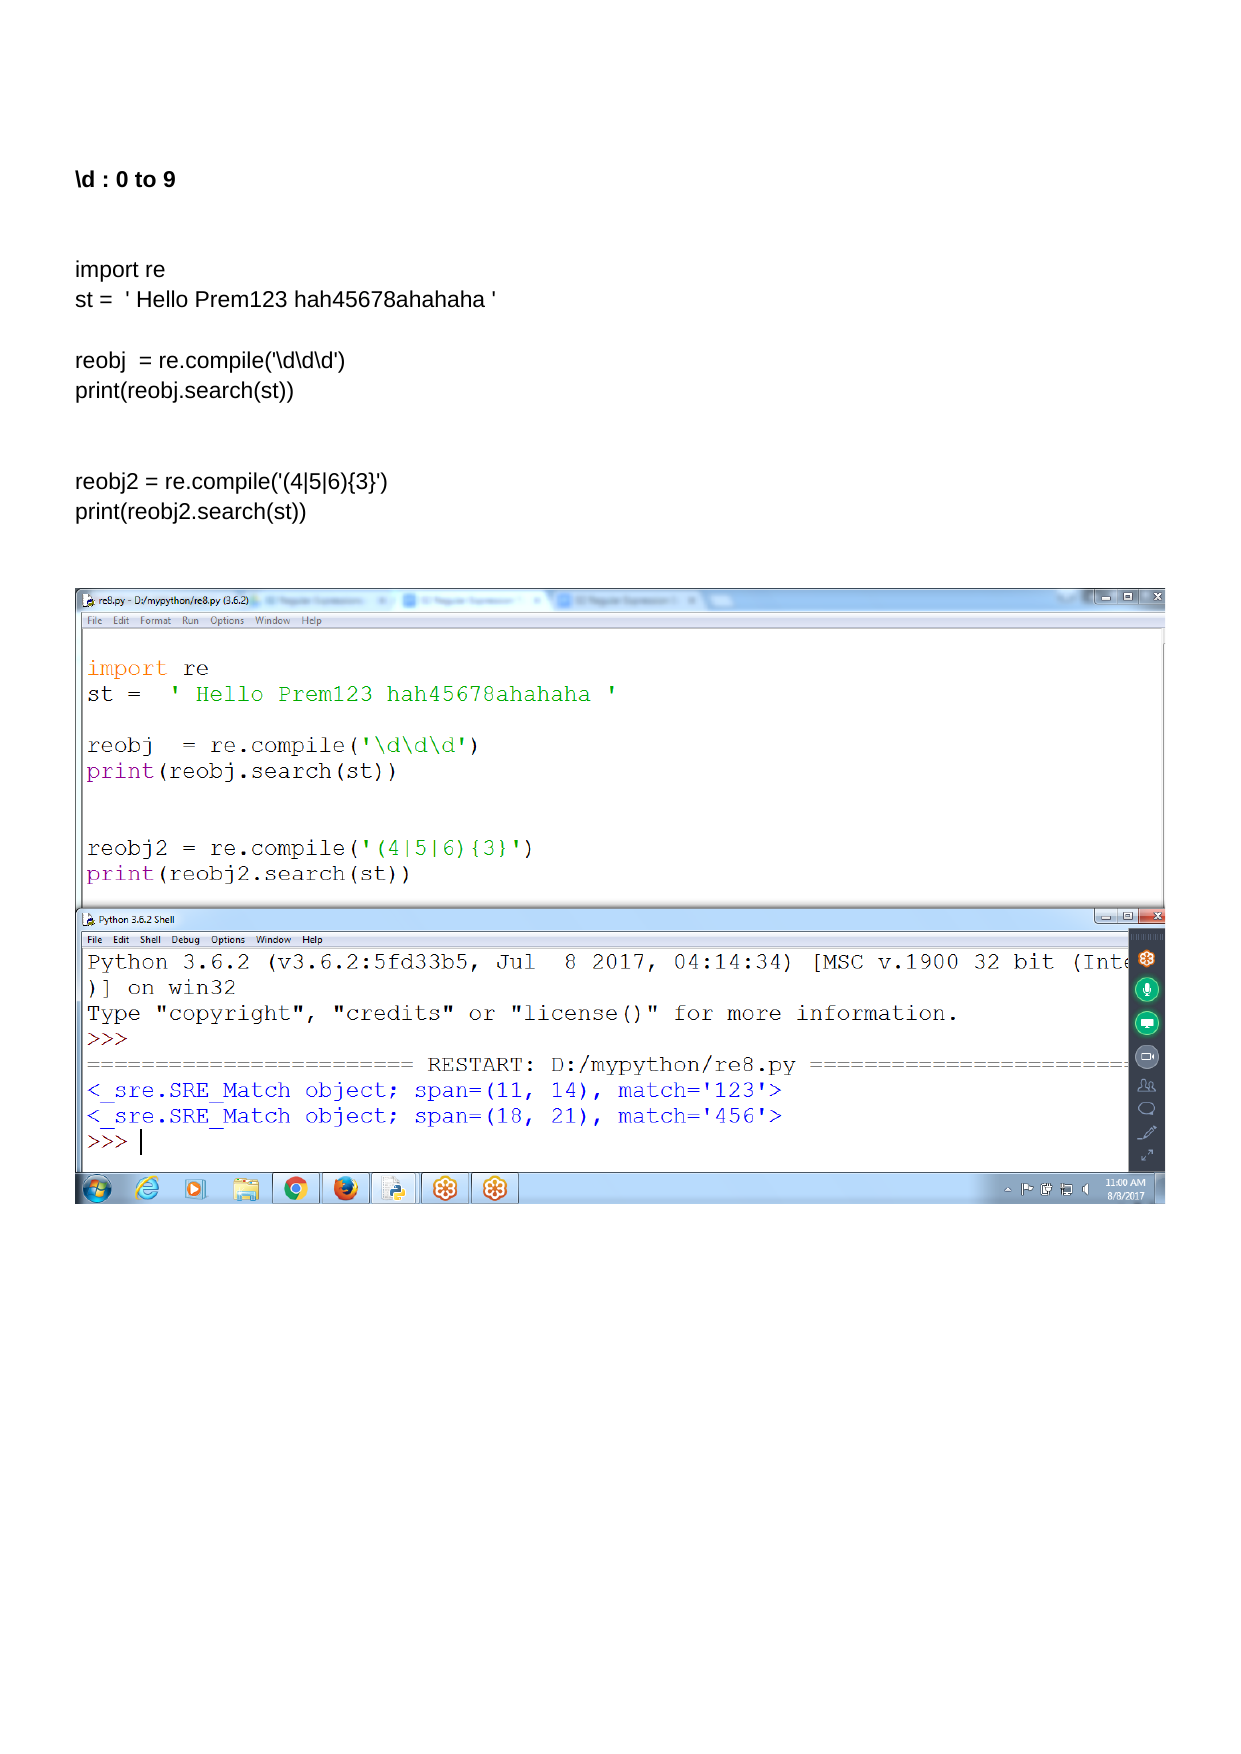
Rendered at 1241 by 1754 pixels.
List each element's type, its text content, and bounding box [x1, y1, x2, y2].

text import re [75, 256, 1165, 283]
text reobj = re.compile('\d\d\d') [75, 347, 1165, 373]
text st = ' Hello Prem123 hah45678ahahaha ' [75, 286, 1165, 313]
text reobj2 = re.compile('(4|5|6){3}') [75, 468, 1165, 494]
picture [75, 588, 1166, 1204]
text print(reobj.search(st)) [75, 377, 1165, 403]
text print(reobj2.search(st)) [75, 498, 1165, 524]
text \d : 0 to 9 [75, 166, 1165, 192]
